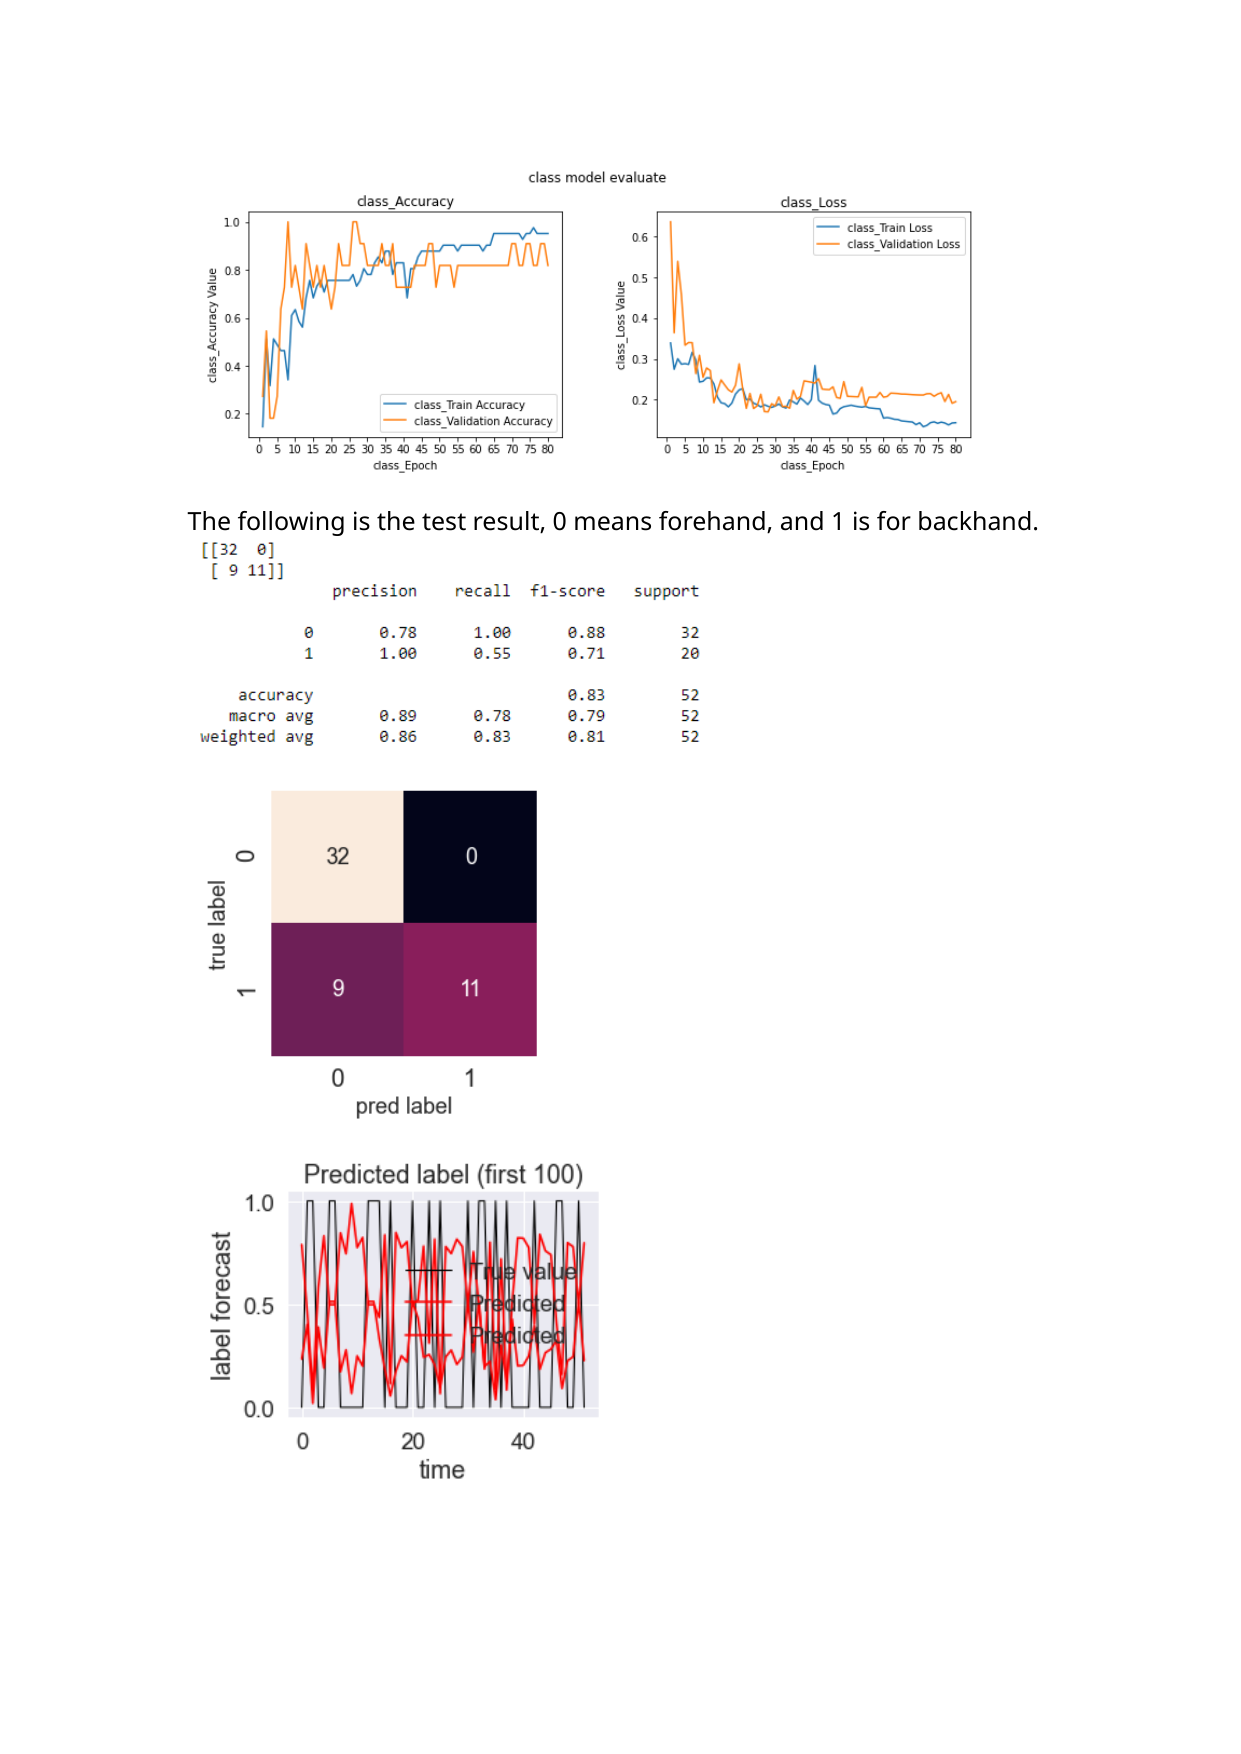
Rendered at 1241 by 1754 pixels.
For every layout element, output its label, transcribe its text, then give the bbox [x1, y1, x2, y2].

picture [187, 539, 740, 1137]
text The following is the test result, 0 means forehand, and 1 is for backhand. [187, 502, 1053, 539]
picture [187, 1139, 663, 1501]
picture [187, 164, 1021, 490]
